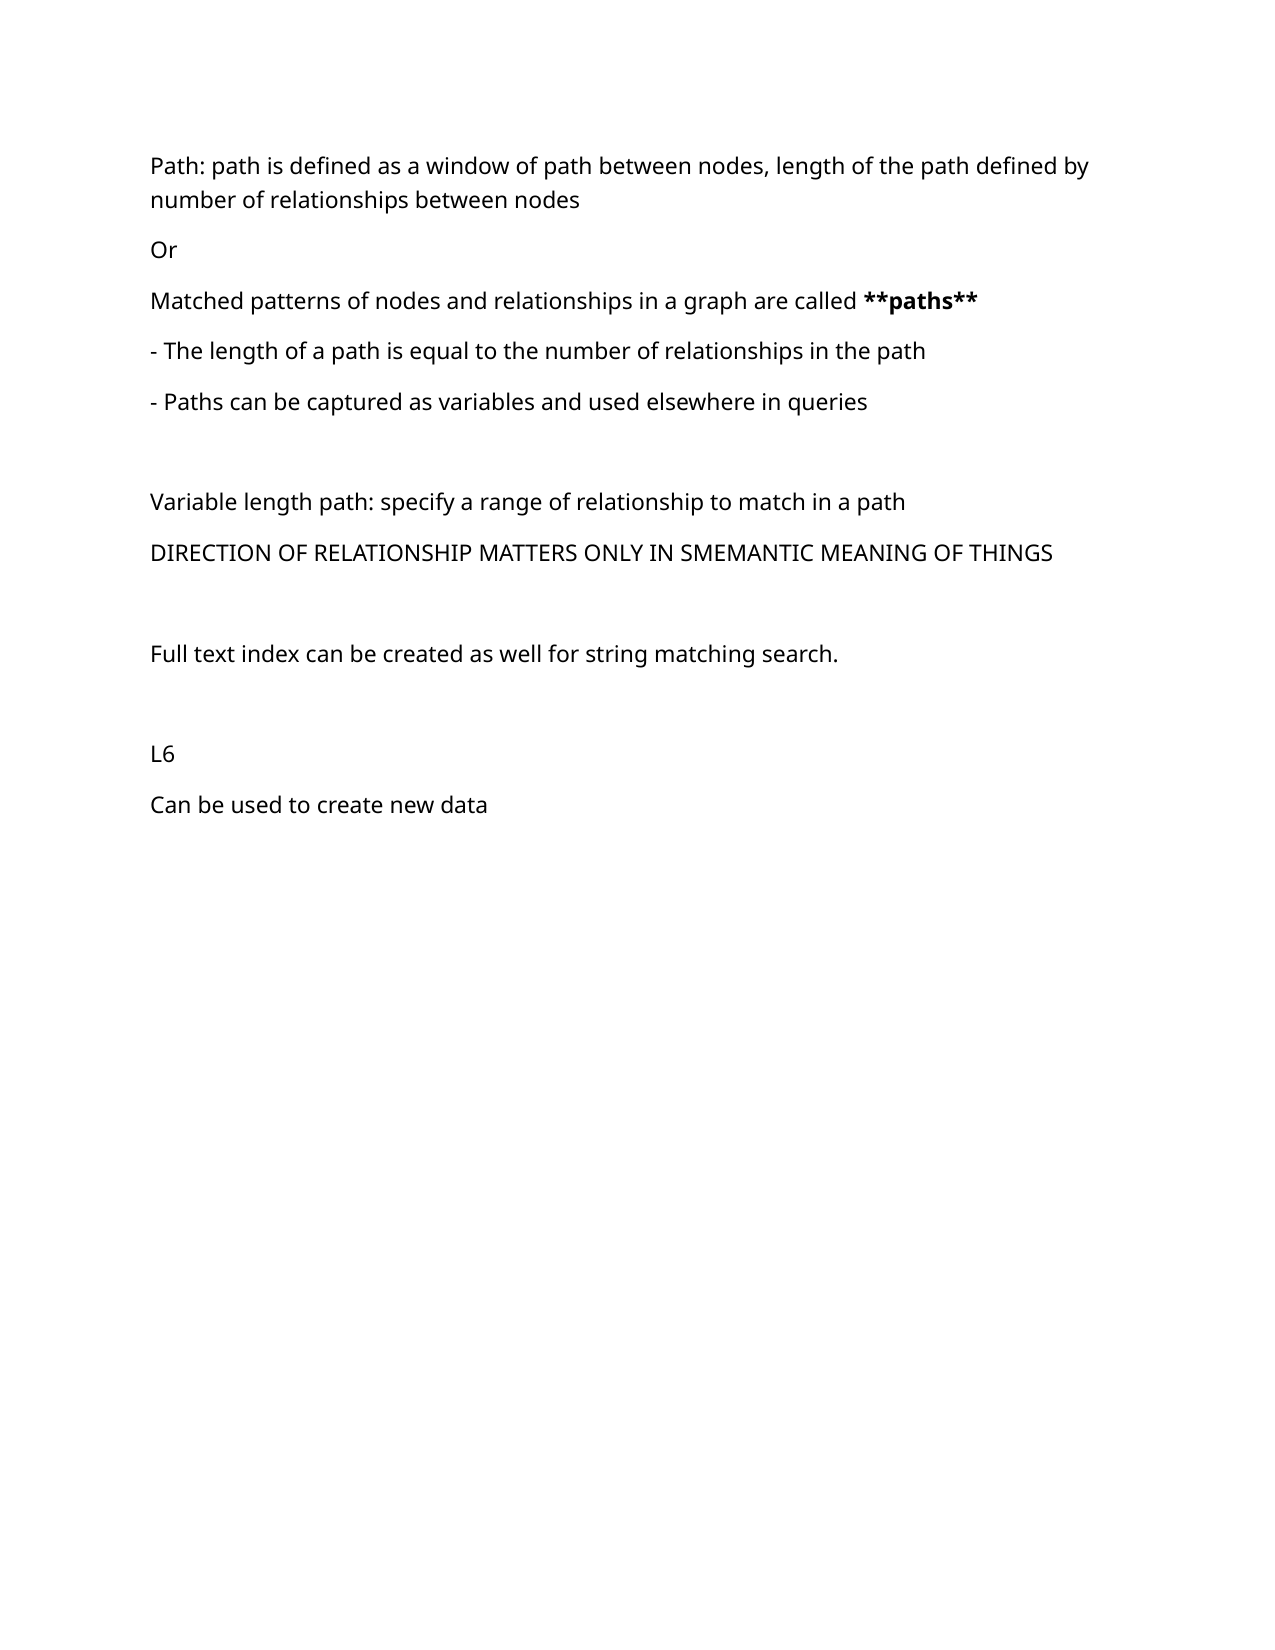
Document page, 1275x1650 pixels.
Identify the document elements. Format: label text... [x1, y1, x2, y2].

text Can be used to create new data [150, 789, 1125, 820]
text Variable length path: specify a range of relationship to match in a path [150, 486, 1125, 517]
text L6 [150, 738, 1125, 769]
text Or [150, 234, 1125, 265]
text DIRECTION OF RELATIONSHIP MATTERS ONLY IN SMEMANTIC MEANING OF THINGS [150, 537, 1125, 568]
text Path: path is defined as a window of path between nodes, length of the path defined by number of relationships between nodes [150, 150, 1125, 215]
text Full text index can be created as well for string matching search. [150, 637, 1125, 669]
text - Paths can be captured as variables and used elsewhere in queries [150, 385, 1125, 417]
text Matched patterns of nodes and relationships in a graph are called **paths** [150, 284, 1125, 316]
text - The length of a path is equal to the number of relationships in the path [150, 335, 1125, 366]
